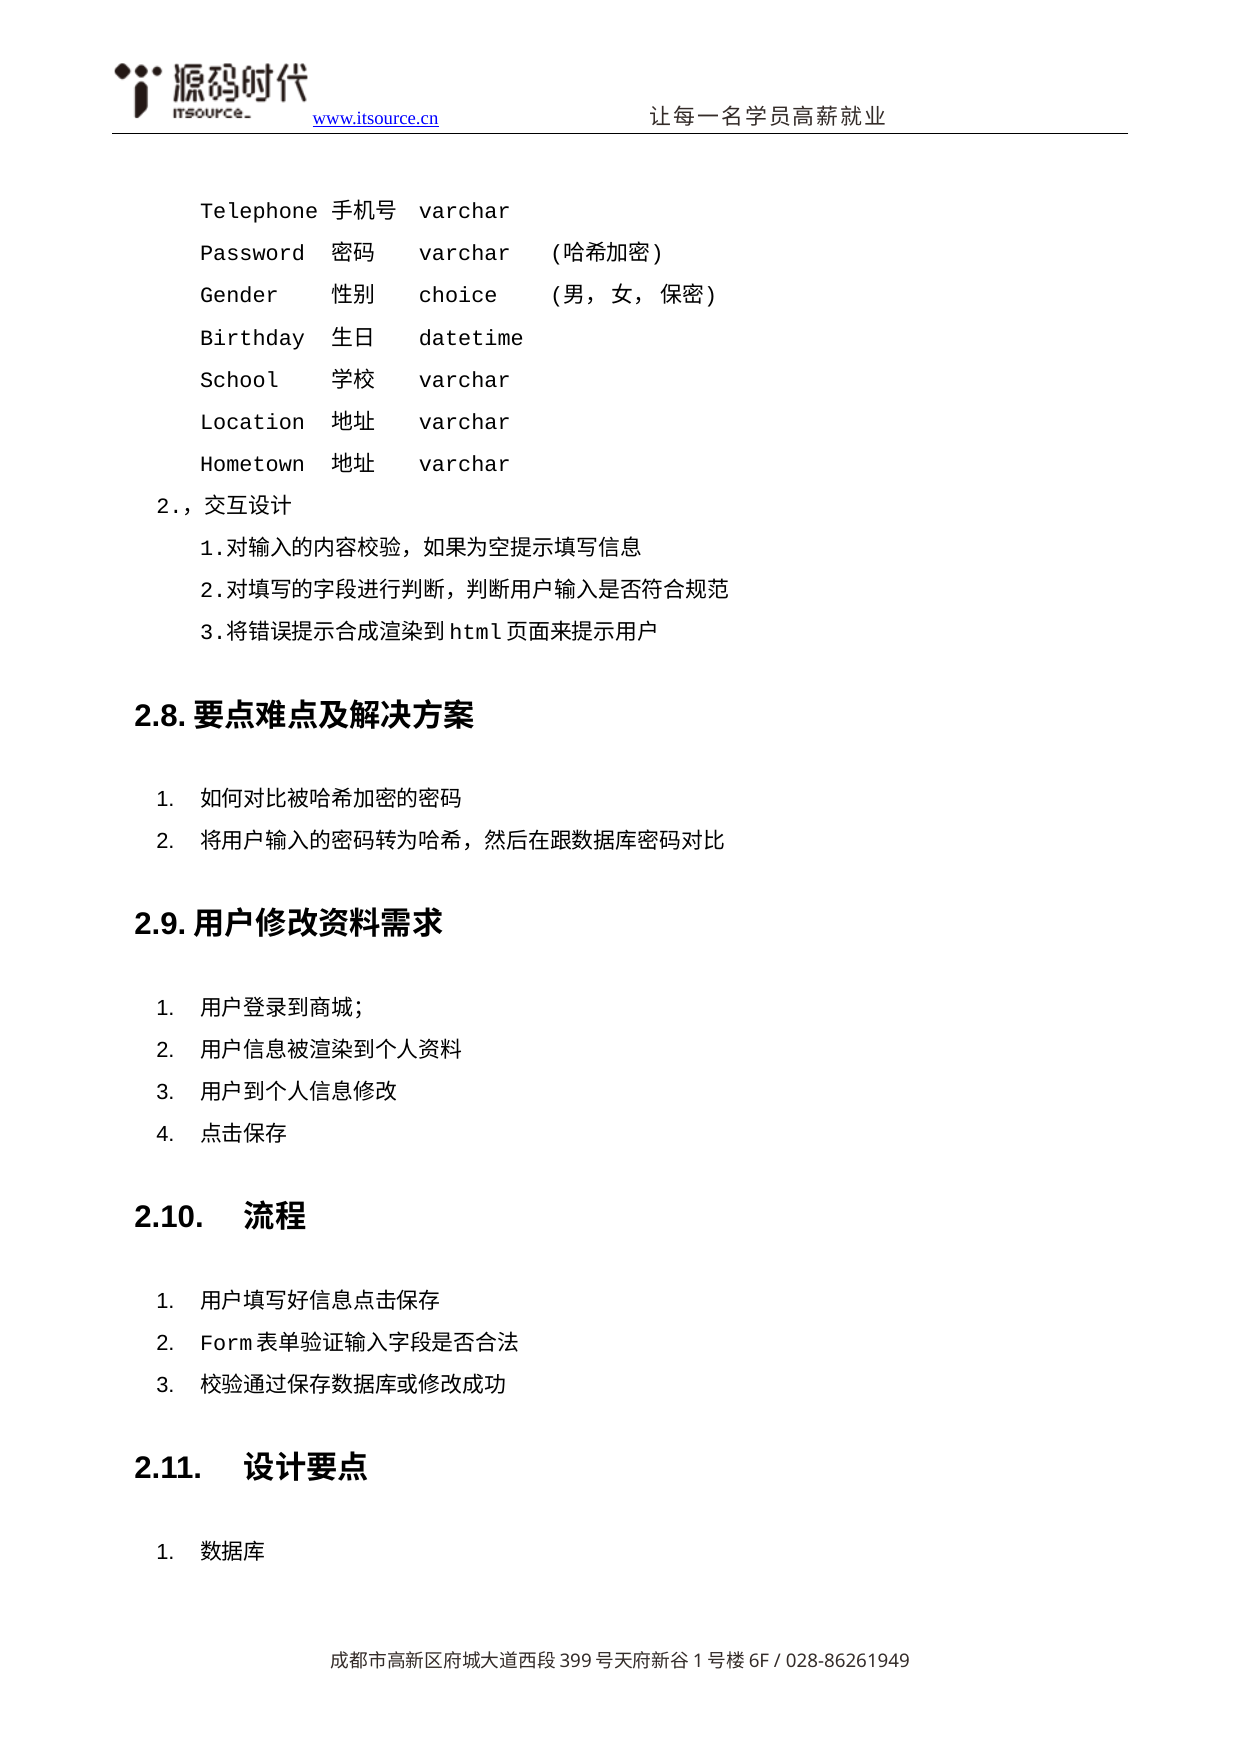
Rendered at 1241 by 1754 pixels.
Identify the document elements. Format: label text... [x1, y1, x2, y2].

text 2.对填写的字段进行判断，判断用户输入是否符合规范 [112, 572, 1128, 604]
text Hometown 地址 varchar [112, 446, 1128, 478]
text 设计要点 [134, 1432, 1106, 1497]
text Form表单验证输入字段是否合法 [156, 1324, 1128, 1357]
text 校验通过保存数据库或修改成功 [156, 1367, 1128, 1399]
text 数据库 [156, 1533, 1128, 1566]
text Birthday 生日 datetime [112, 319, 1128, 352]
text 点击保存 [156, 1116, 1128, 1148]
text Gender 性别 choice (男， 女， 保密) [112, 277, 1128, 310]
text 用户填写好信息点击保存 [156, 1282, 1128, 1315]
text 3.将错误提示合成渲染到html页面来提示用户 [112, 614, 1128, 646]
text 用户到个人信息修改 [156, 1074, 1128, 1106]
picture [112, 59, 313, 125]
text 如何对比被哈希加密的密码 [156, 781, 1128, 813]
text 1.对输入的内容校验，如果为空提示填写信息 [112, 530, 1128, 562]
text Password 密码 varchar (哈希加密) [112, 235, 1128, 268]
text 将用户输入的密码转为哈希，然后在跟数据库密码对比 [156, 823, 1128, 855]
text 用户修改资料需求 [134, 889, 1106, 954]
text 要点难点及解决方案 [134, 680, 1106, 745]
text 流程 [134, 1181, 1106, 1246]
text Location 地址 varchar [112, 403, 1128, 436]
text 用户信息被渲染到个人资料 [156, 1032, 1128, 1064]
text 2.，交互设计 [112, 488, 1128, 520]
text School 学校 varchar [112, 361, 1128, 394]
text 用户登录到商城； [156, 990, 1128, 1022]
text Telephone 手机号 varchar [112, 193, 1128, 226]
